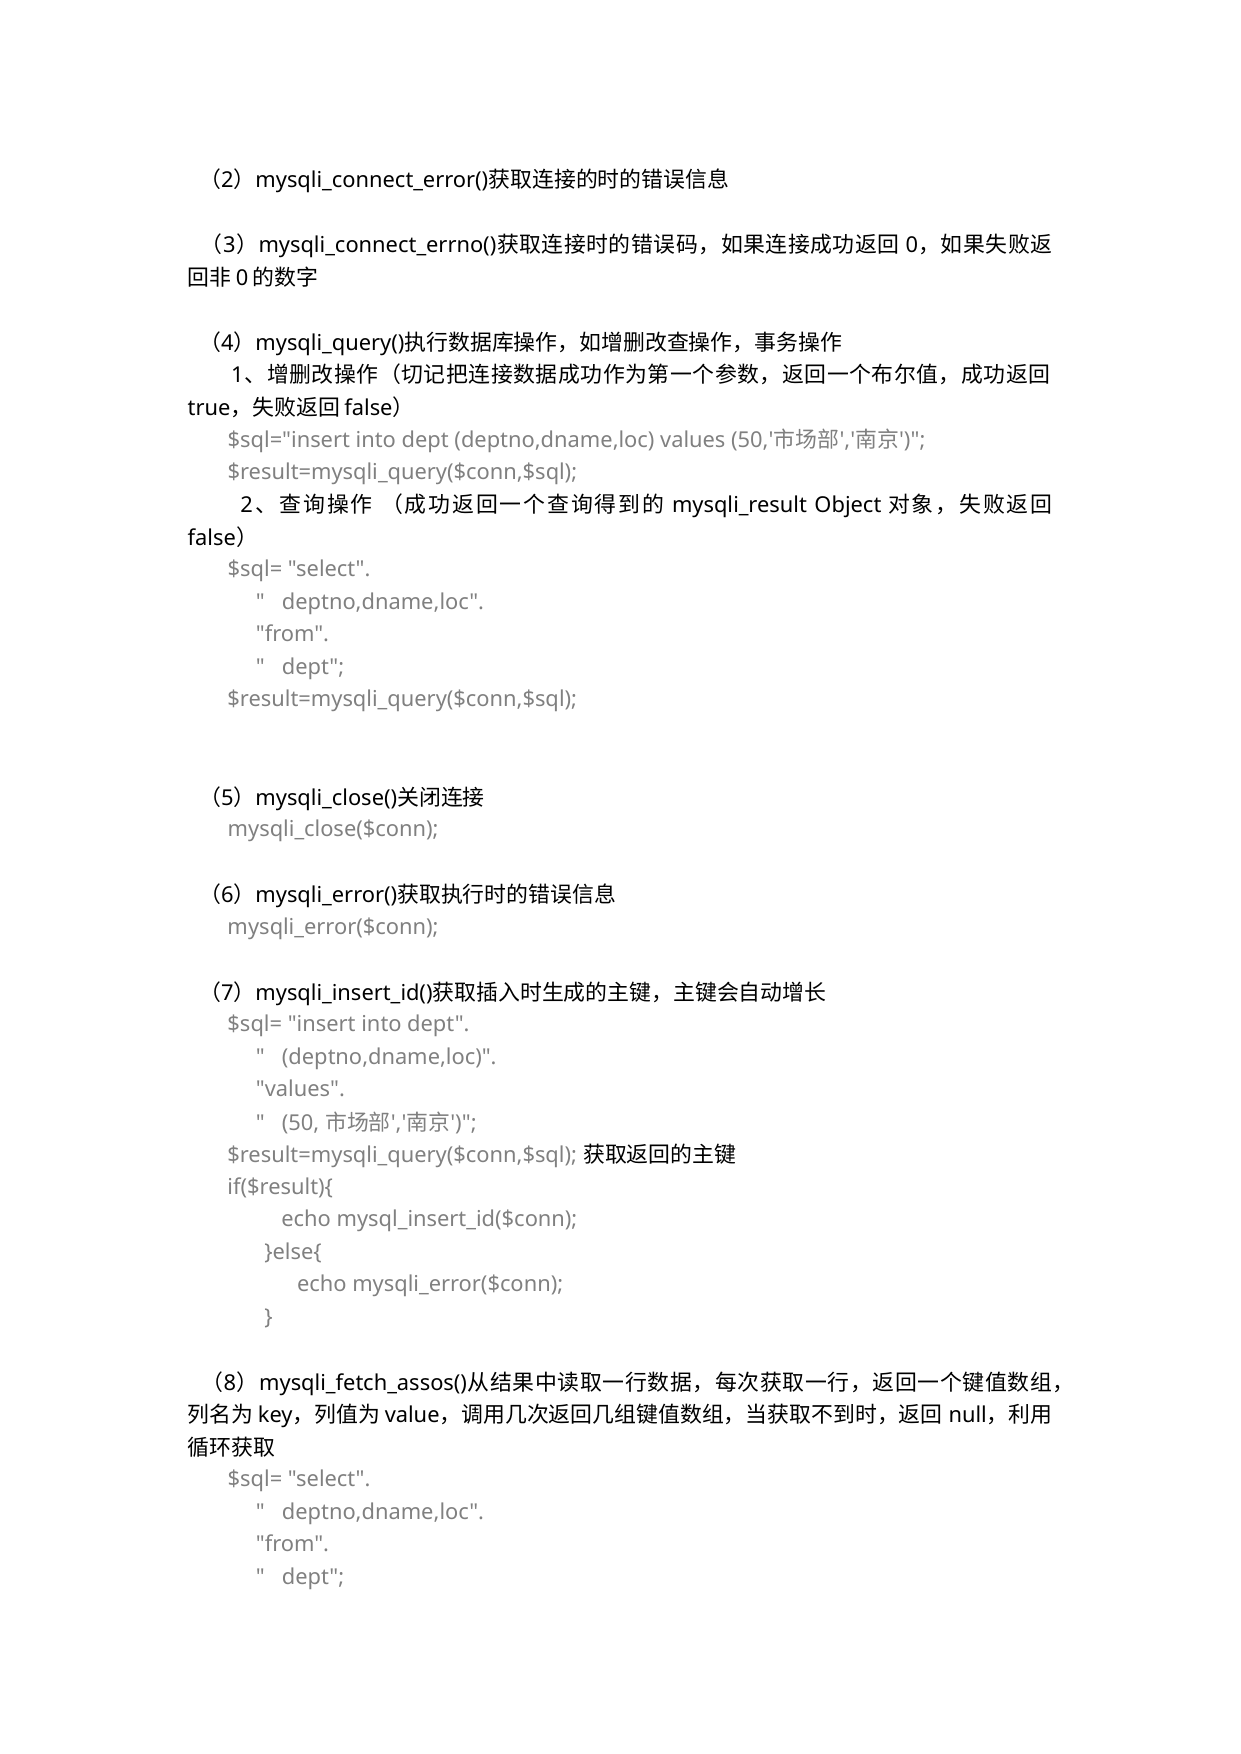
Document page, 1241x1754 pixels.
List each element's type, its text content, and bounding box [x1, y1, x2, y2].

text （7）mysqli_insert_id()获取插入时生成的主键，主键会自动增长 [187, 974, 1053, 1007]
text $result=mysqli_query($conn,$sql); 获取返回的主键 [187, 1137, 1053, 1169]
text " deptno,dname,loc". [187, 1494, 1053, 1527]
text （3）mysqli_connect_errno()获取连接时的错误码，如果连接成功返回0，如果失败返回非0的数字 [187, 227, 1053, 292]
text "from". [187, 617, 1053, 649]
text echo mysql_insert_id($conn); [187, 1202, 1053, 1234]
text } [187, 1299, 1053, 1332]
text mysqli_error($conn); [187, 909, 1053, 942]
text 2、查询操作 （成功返回一个查询得到的mysqli_result Object对象，失败返回false） [187, 487, 1053, 552]
text mysqli_close($conn); [187, 812, 1053, 844]
text " (50, 市场部','南京')"; [187, 1104, 1053, 1137]
text 1、增删改操作（切记把连接数据成功作为第一个参数，返回一个布尔值，成功返回true，失败返回false） [187, 357, 1053, 422]
text if($result){ [187, 1169, 1053, 1202]
text echo mysqli_error($conn); [187, 1267, 1053, 1299]
text （8）mysqli_fetch_assos()从结果中读取一行数据，每次获取一行，返回一个键值数组，列名为key，列值为value，调用几次返回几组键值数组，当获取不到时，返回null，利用循环获取 [187, 1364, 1053, 1462]
text $sql= "select". [187, 552, 1053, 584]
text " dept"; [187, 649, 1053, 682]
text （2）mysqli_connect_error()获取连接的时的错误信息 [187, 162, 1053, 194]
text " dept"; [187, 1559, 1053, 1592]
text " (deptno,dname,loc)". [187, 1039, 1053, 1072]
text （6）mysqli_error()获取执行时的错误信息 [187, 877, 1053, 909]
text （5）mysqli_close()关闭连接 [187, 779, 1053, 812]
text $sql= "select". [187, 1462, 1053, 1494]
text "from". [187, 1527, 1053, 1559]
text $sql="insert into dept (deptno,dname,loc) values (50,'市场部','南京')"; [187, 422, 1053, 454]
text $result=mysqli_query($conn,$sql); [187, 682, 1053, 714]
text （4）mysqli_query()执行数据库操作，如增删改查操作，事务操作 [187, 324, 1053, 357]
text }else{ [187, 1234, 1053, 1267]
text " deptno,dname,loc". [187, 584, 1053, 617]
text $result=mysqli_query($conn,$sql); [187, 454, 1053, 487]
text $sql= "insert into dept". [187, 1007, 1053, 1039]
text "values". [187, 1072, 1053, 1104]
